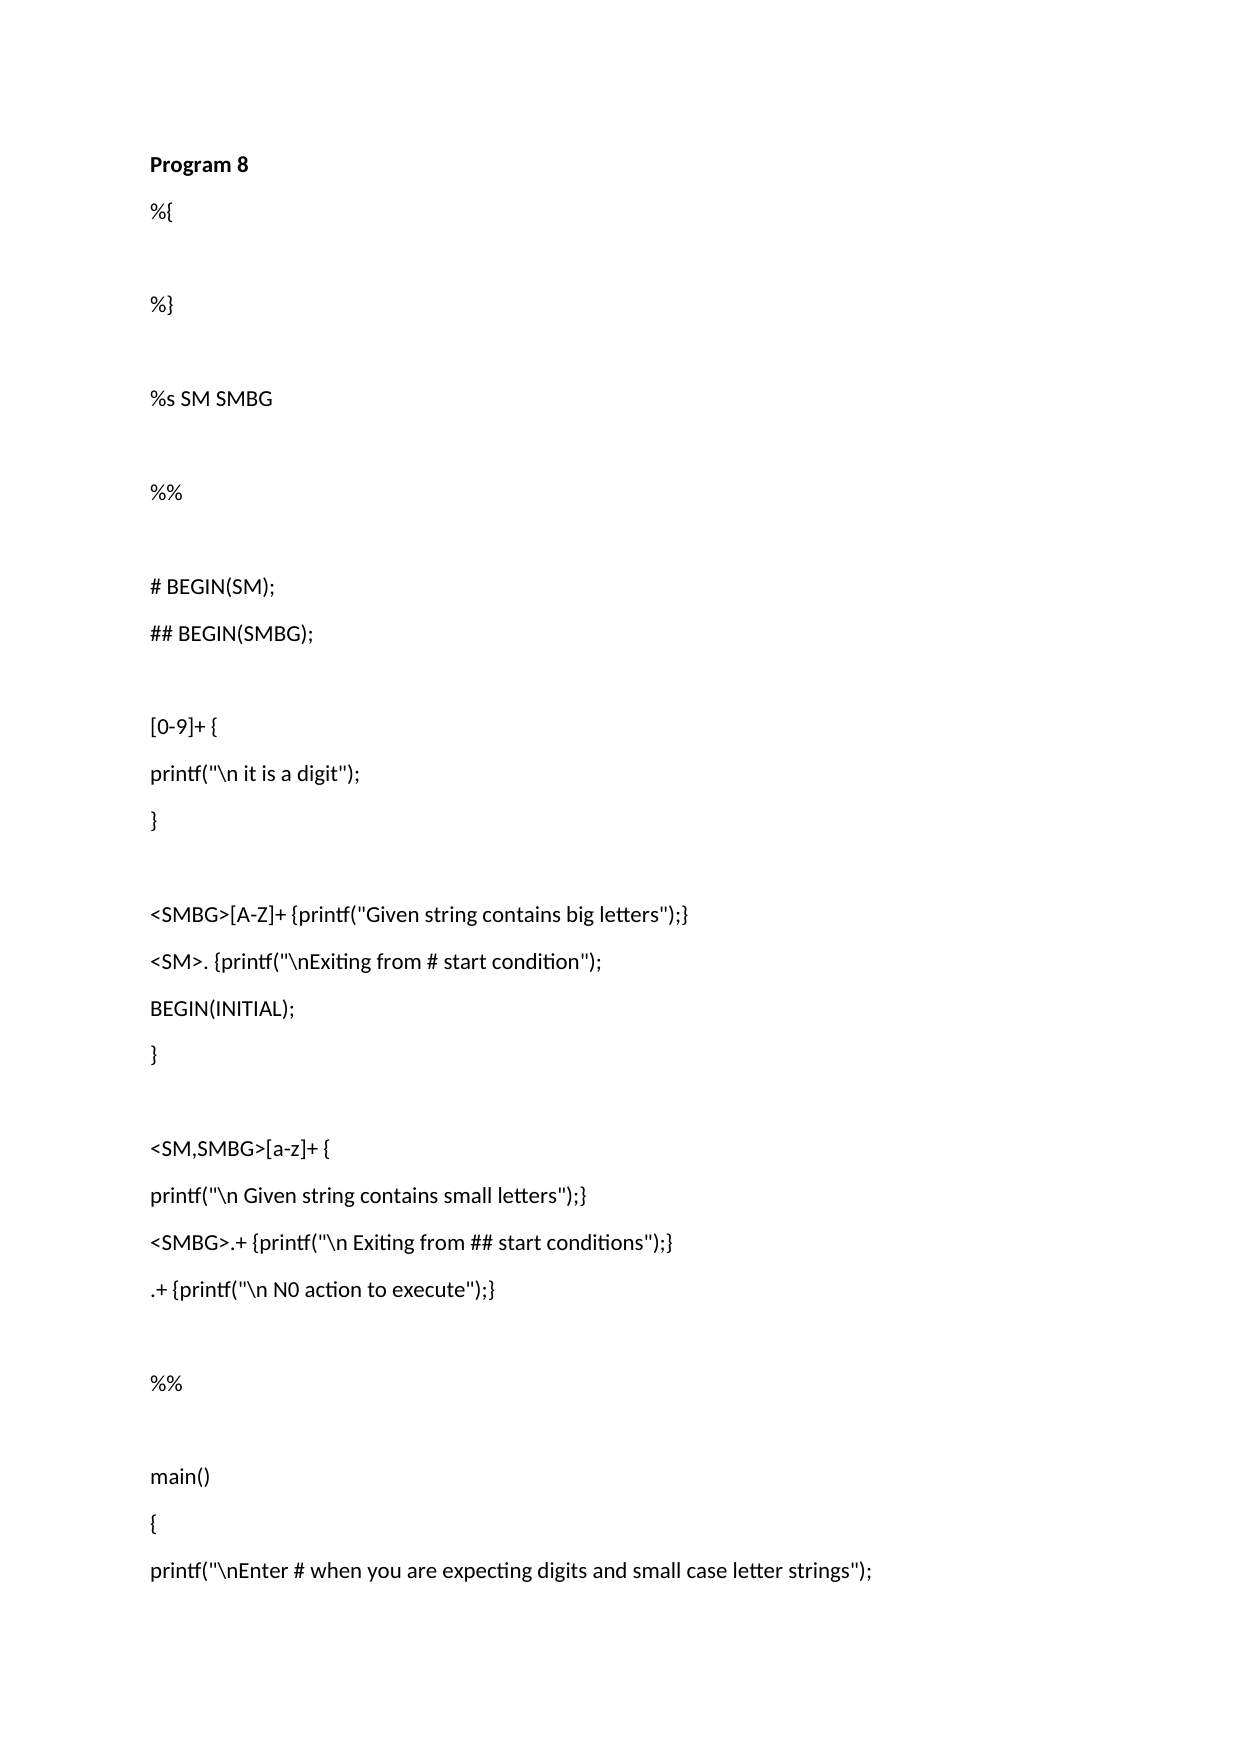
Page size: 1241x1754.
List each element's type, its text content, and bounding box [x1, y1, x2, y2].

text %% [150, 1369, 1090, 1397]
text [0-9]+ { [150, 712, 1090, 741]
text main() [150, 1462, 1090, 1491]
text %% [150, 478, 1090, 506]
text printf("\n it is a digit"); [150, 759, 1090, 787]
text <SMBG>.+ {printf("\n Exiting from ## start conditions");} [150, 1228, 1090, 1256]
text # BEGIN(SM); [150, 572, 1090, 600]
text BEGIN(INITIAL); [150, 994, 1090, 1022]
text { [150, 1509, 1090, 1537]
text <SM>. {printf("\nExiting from # start condition"); [150, 947, 1090, 975]
text ## BEGIN(SMBG); [150, 619, 1090, 647]
text <SMBG>[A-Z]+ {printf("Given string contains big letters");} [150, 900, 1090, 928]
text %} [150, 291, 1090, 319]
text printf("\n Given string contains small letters");} [150, 1181, 1090, 1209]
text %s SM SMBG [150, 384, 1090, 412]
text printf("\nEnter # when you are expecting digits and small case letter strings"); [150, 1556, 1090, 1584]
text } [150, 1041, 1090, 1069]
text .+ {printf("\n N0 action to execute");} [150, 1275, 1090, 1303]
text Program 8 [150, 150, 1090, 178]
text } [150, 806, 1090, 834]
text %{ [150, 197, 1090, 225]
text <SM,SMBG>[a-z]+ { [150, 1134, 1090, 1162]
